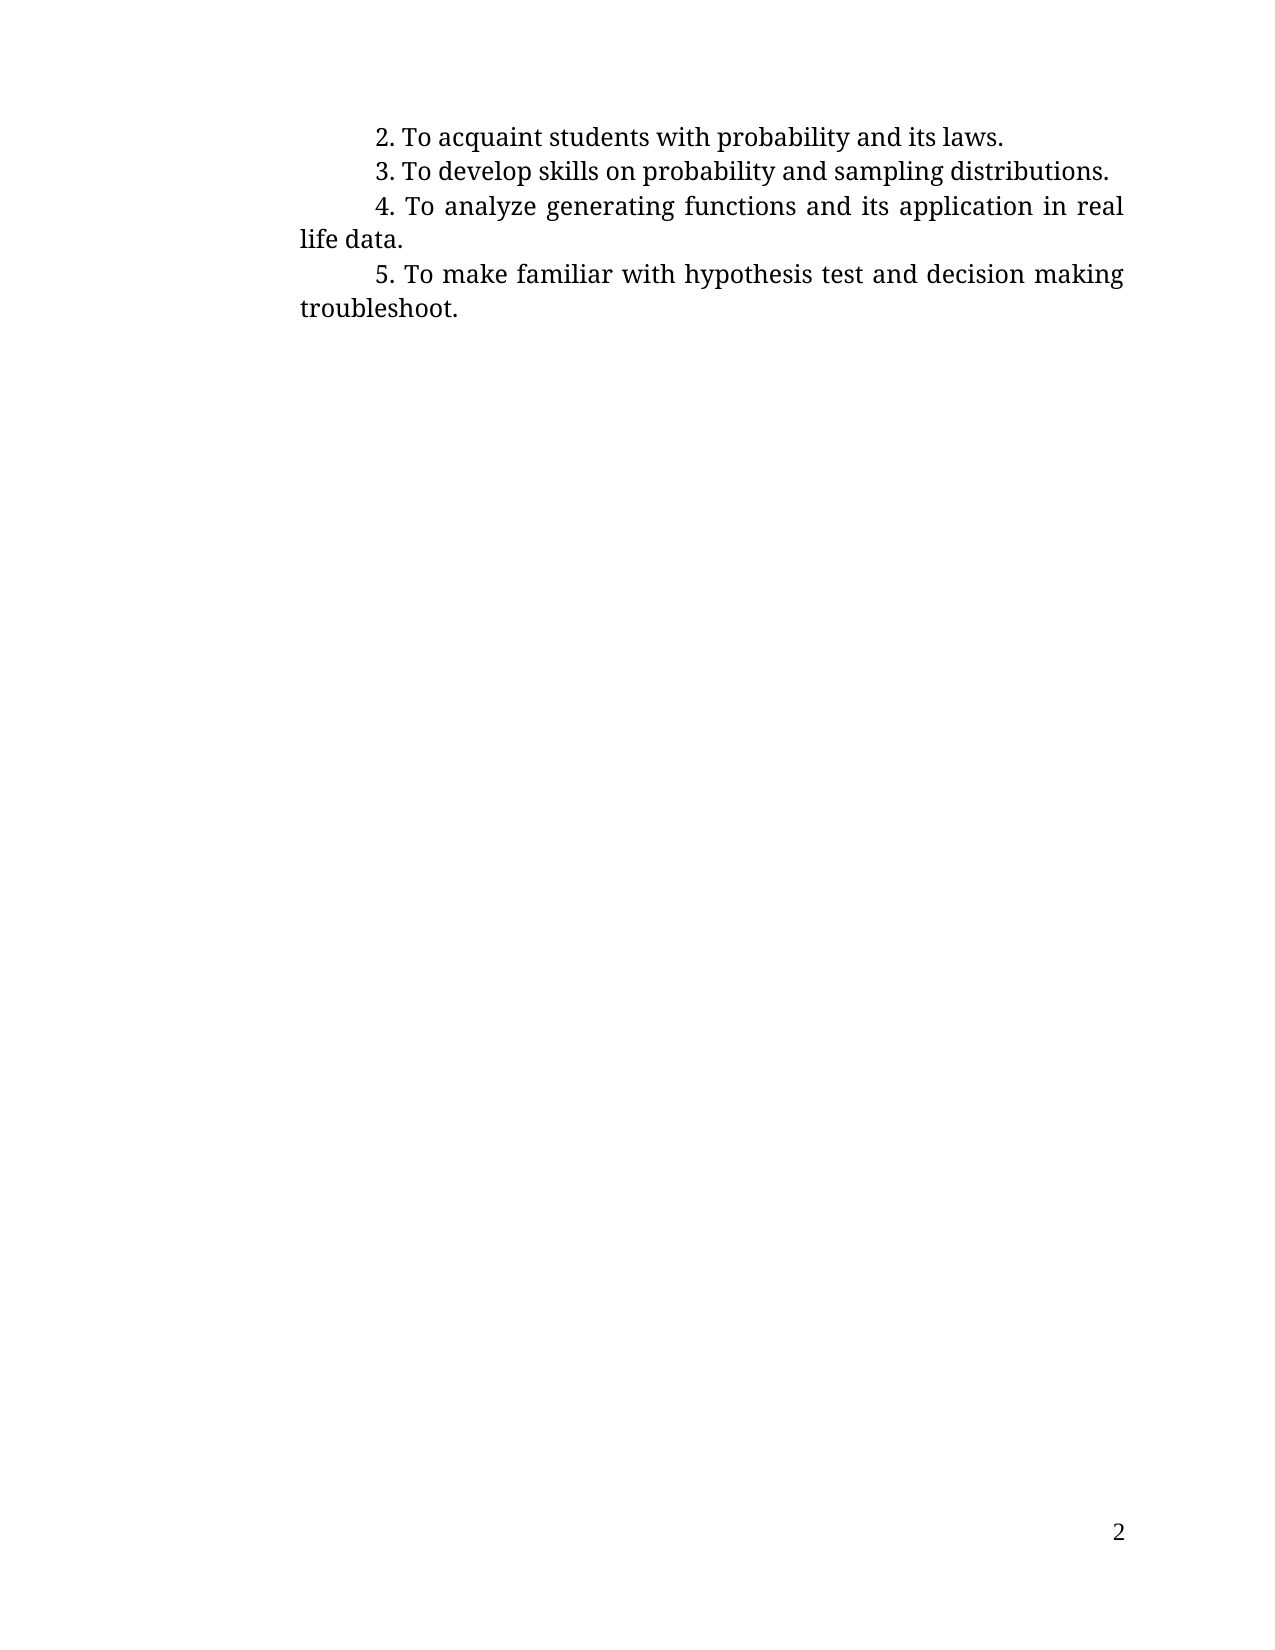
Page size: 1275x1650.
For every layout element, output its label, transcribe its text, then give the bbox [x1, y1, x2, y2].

text 4. To analyze generating functions and its application in real life data. [300, 188, 1125, 256]
text 2. To acquaint students with probability and its laws. [150, 120, 1125, 154]
text 5. To make familiar with hypothesis test and decision making troubleshoot. [300, 256, 1125, 324]
text 3. To develop skills on probability and sampling distributions. [300, 154, 1125, 188]
